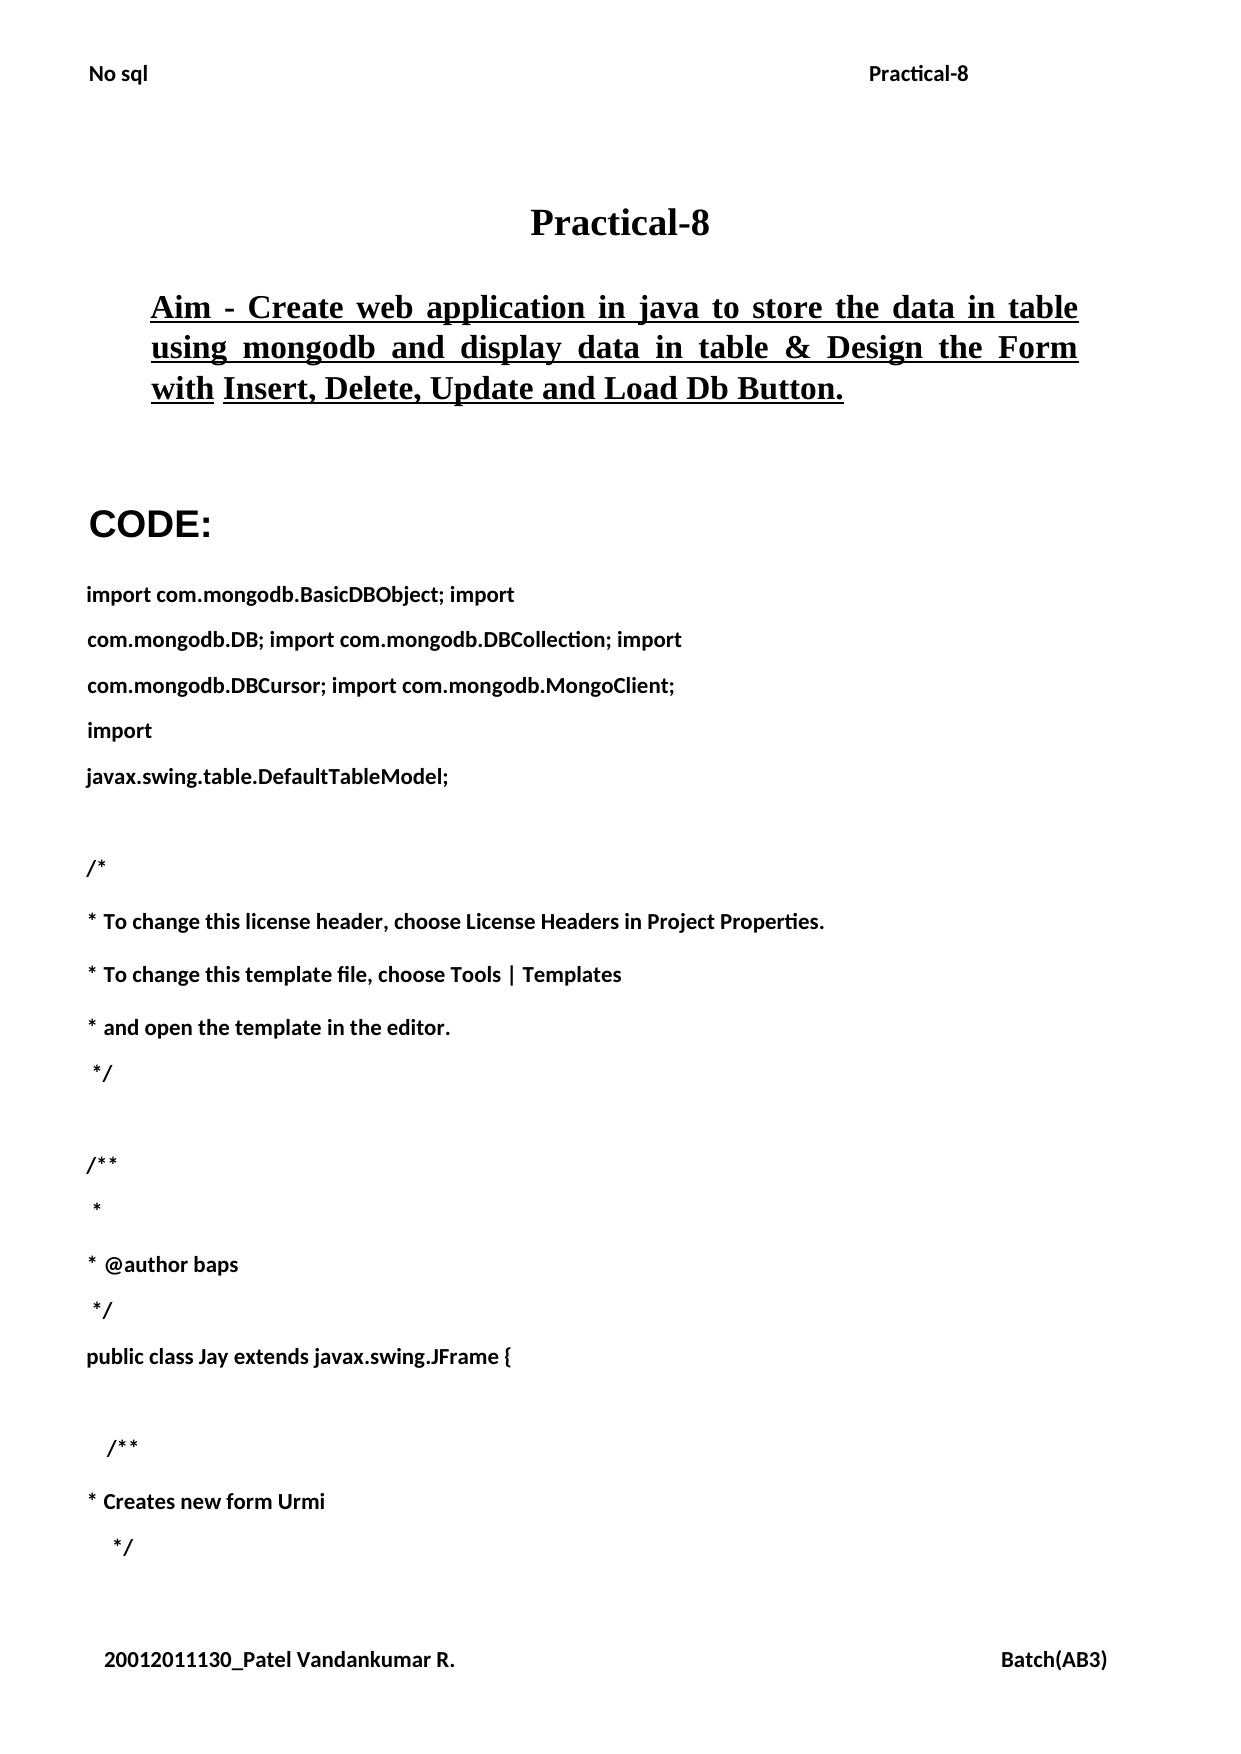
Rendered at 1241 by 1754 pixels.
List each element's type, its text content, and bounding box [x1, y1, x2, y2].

list To change this template file, choose Tools | Templates [86, 960, 1137, 988]
text */ [86, 1059, 1137, 1087]
text */ [86, 1296, 1137, 1324]
text Aim - Create web application in java to store the data in table using mongodb and display data in table & Design the Form with Insert, Delete, Update and Load Db Button. [150, 323, 1079, 408]
list Creates new form Urmi [86, 1487, 1137, 1515]
list @author baps [86, 1250, 1137, 1278]
text javax.swing.table.DefaultTableModel; [86, 762, 1137, 790]
text /* [86, 854, 1137, 882]
list and open the template in the editor. [86, 1013, 1137, 1041]
text Practical-8 [87, 199, 1137, 244]
text /** [86, 1434, 1137, 1462]
text Aim - Create web application in java to store the data in table using mongodb and display data in table & Design the Form with Insert, Delete, Update and Load Db Button. [150, 288, 1079, 321]
text * [86, 1197, 1137, 1225]
text CODE: [88, 501, 1137, 546]
list To change this license header, choose License Headers in Project Properties. [86, 907, 1137, 935]
text */ [86, 1533, 1137, 1561]
text import com.mongodb.BasicDBObject; import com.mongodb.DB; import com.mongodb.DBCollection; import com.mongodb.DBCursor; import com.mongodb.MongoClient; import [86, 580, 682, 745]
text /** [86, 1151, 1137, 1179]
text public class Jay extends javax.swing.JFrame { [86, 1342, 1137, 1370]
